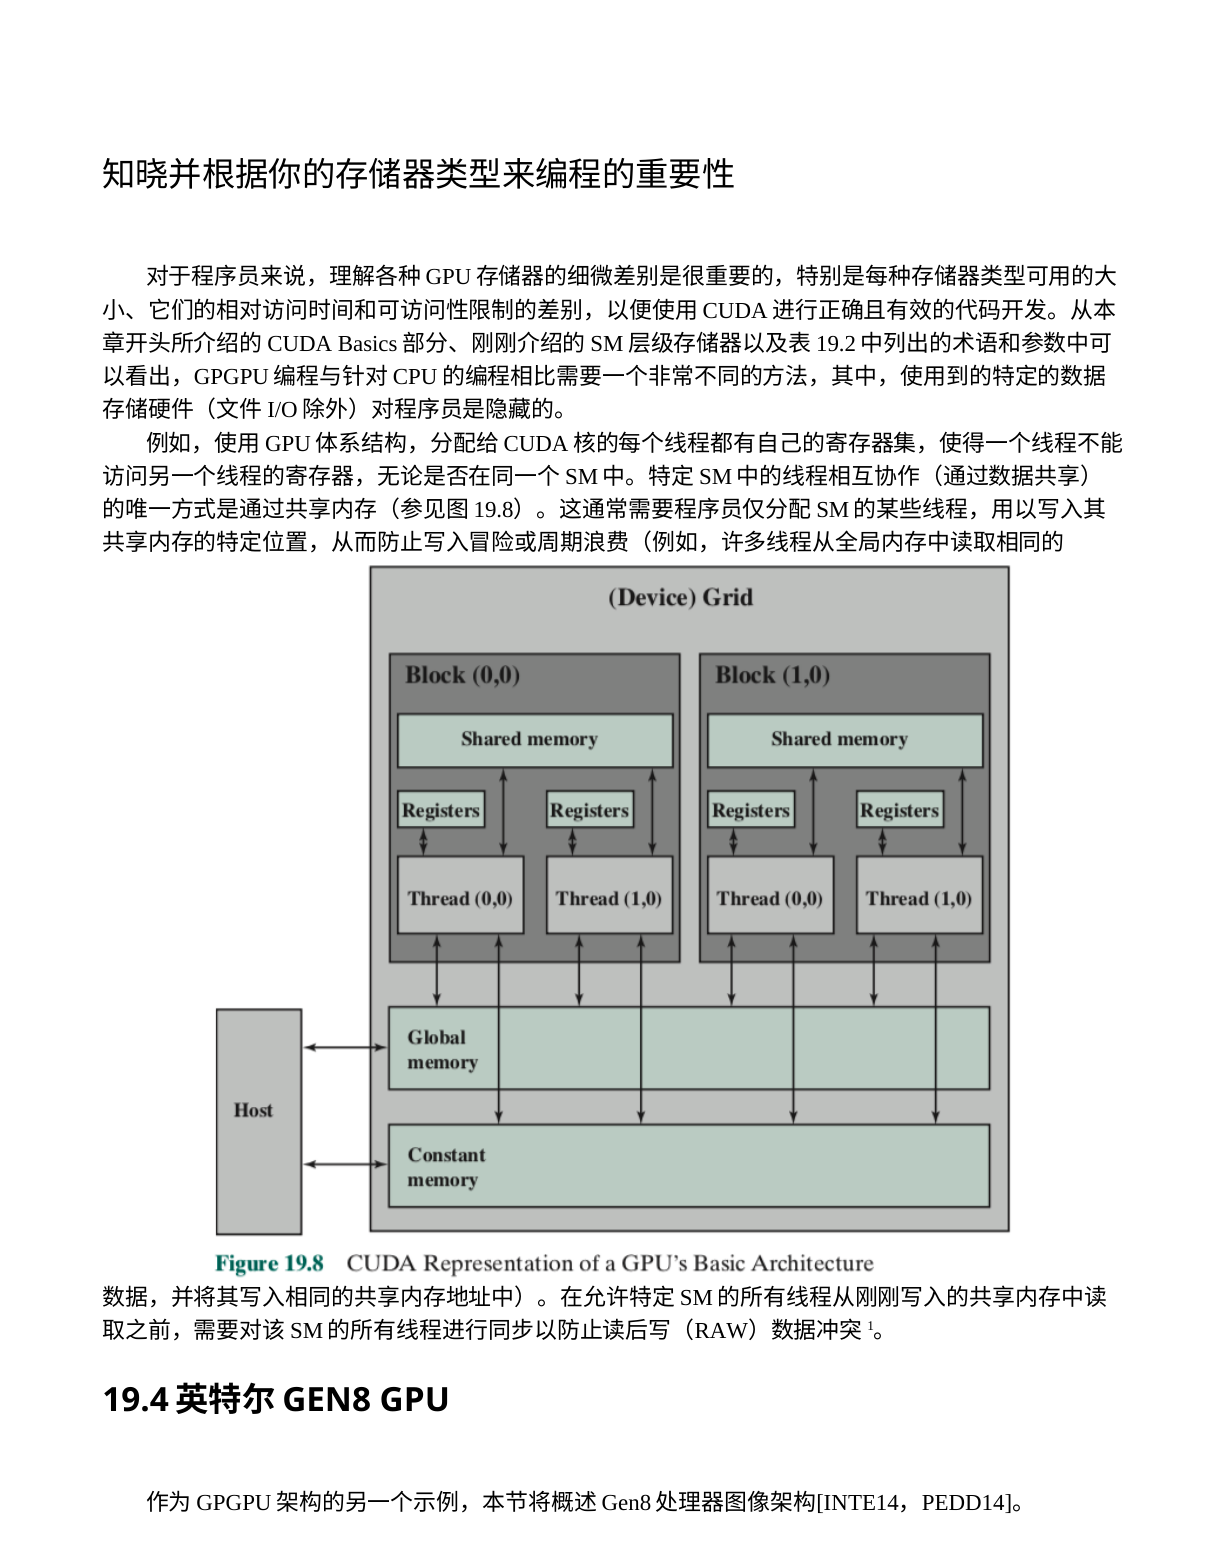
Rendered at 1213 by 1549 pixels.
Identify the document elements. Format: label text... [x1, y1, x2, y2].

text 例如，使用GPU体系结构，分配给CUDA核的每个线程都有自己的寄存器集，使得一个线程不能访问另一个线程的寄存器，无论是否在同一个SM中。特定SM中的线程相互协作（通过数据共享）的唯一方式是通过共享内存（参见图19.8）。这通常需要程序员仅分配SM的某些线程，用以写入其共享内存的特定位置，从而防止写入冒险或周期浪费（例如，许多线程从全局内存中读取相同的 [102, 424, 1123, 557]
subtitle 19.4英特尔GEN8 GPU [102, 1373, 1123, 1421]
subtitle 知晓并根据你的存储器类型来编程的重要性 [102, 148, 1123, 196]
picture [209, 557, 1016, 1280]
text 对于程序员来说，理解各种GPU存储器的细微差别是很重要的，特别是每种存储器类型可用的大小、它们的相对访问时间和可访问性限制的差别，以便使用CUDA进行正确且有效的代码开发。从本章开头所介绍的CUDA Basics部分、刚刚介绍的SM层级存储器以及表19.2中列出的术语和参数中可以看出，GPGPU编程与针对CPU的编程相比需要一个非常不同的方法，其中，使用到的特定的数据存储硬件（文件I/O除外）对程序员是隐藏的。 [102, 258, 1123, 424]
text 作为GPGPU架构的另一个示例，本节将概述Gen8处理器图像架构[INTE14，PEDD14]。 [102, 1483, 1123, 1517]
text 数据，并将其写入相同的共享内存地址中）。在允许特定SM的所有线程从刚刚写入的共享内存中读取之前，需要对该SM的所有线程进行同步以防止读后写（RAW）数据冲突1。 [102, 1279, 1123, 1346]
